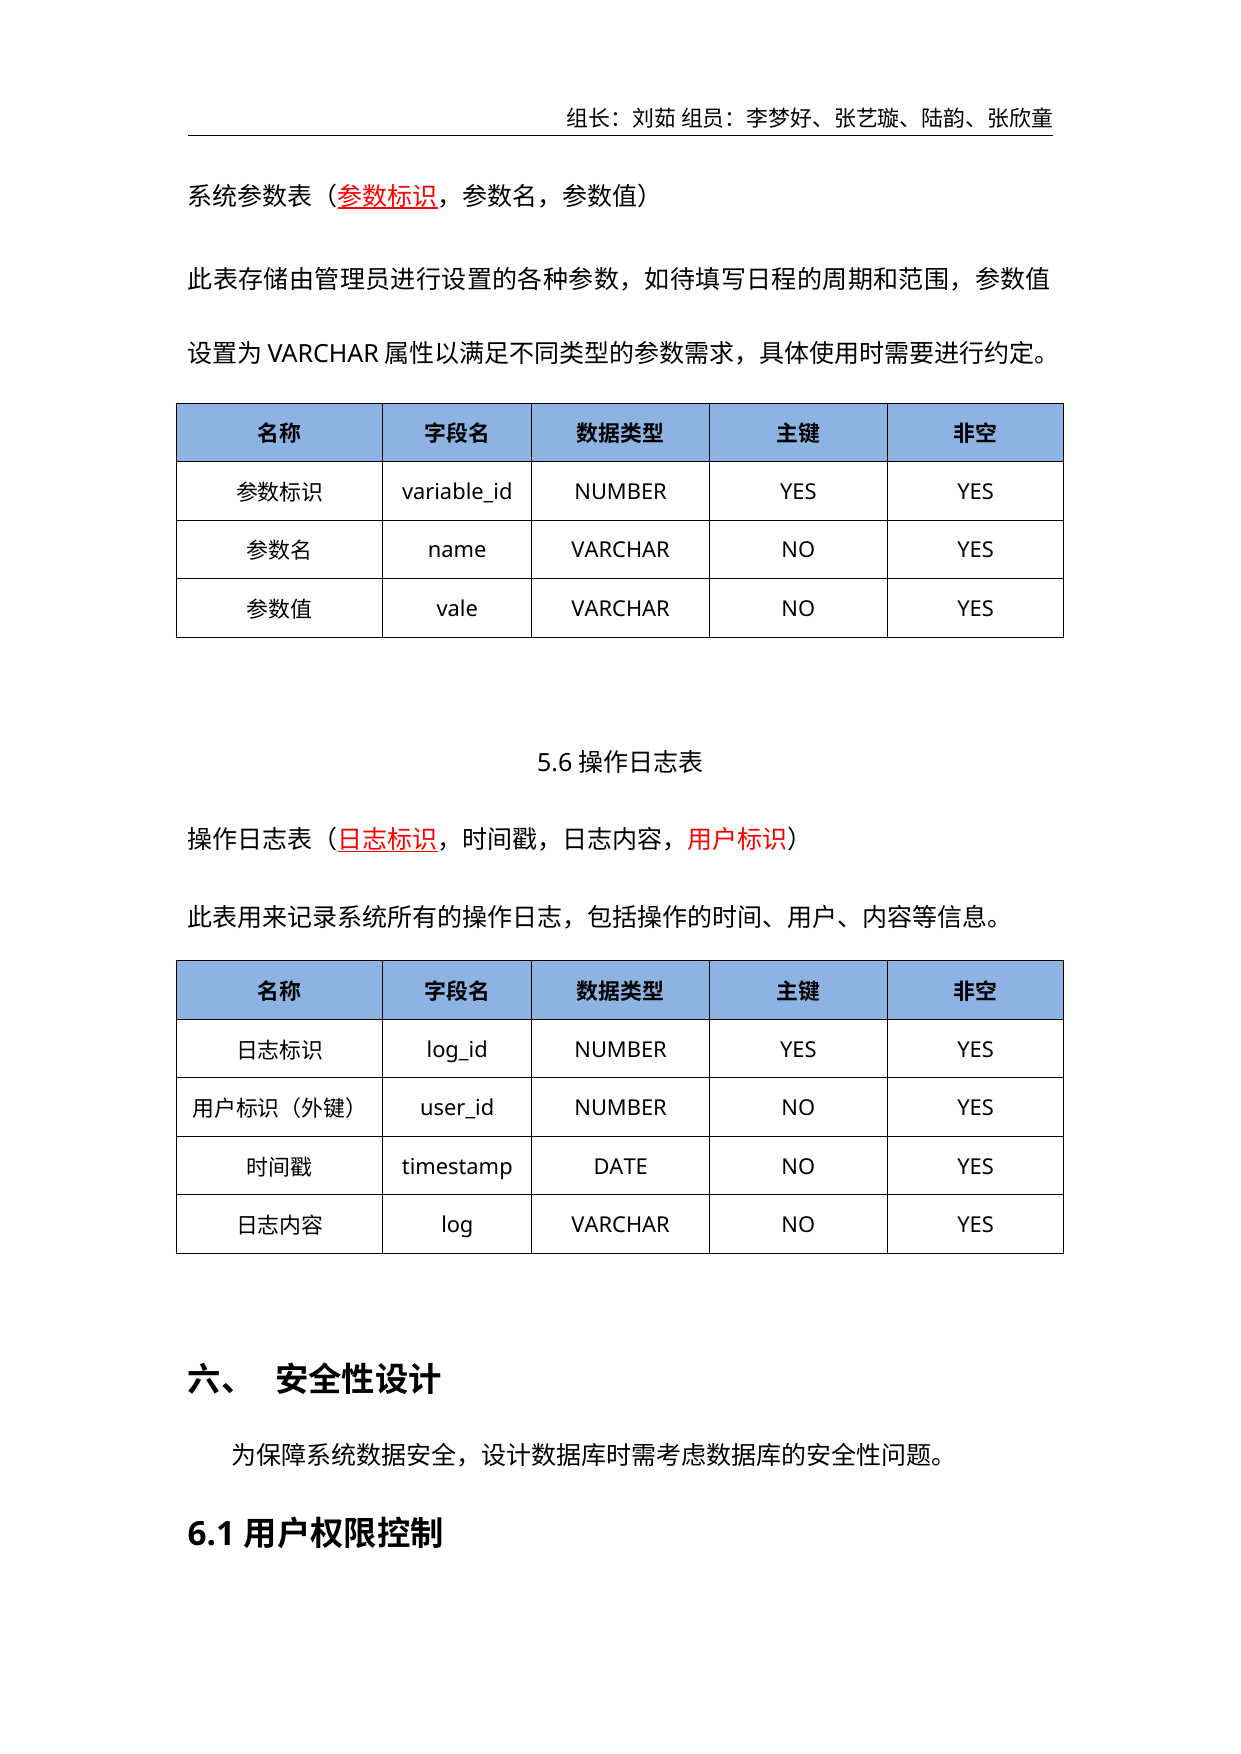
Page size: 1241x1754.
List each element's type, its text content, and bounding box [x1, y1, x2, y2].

table_cell YES [888, 521, 1063, 578]
text 操作日志表（日志标识，时间戳，日志内容，用户标识） [187, 805, 1053, 870]
text 系统参数表（参数标识，参数名，参数值） [187, 162, 1053, 227]
table_header 字段名 [383, 404, 531, 461]
subtitle 安全性设计 [187, 1344, 1053, 1409]
table_cell YES [710, 1020, 887, 1077]
table_header 名称 [177, 961, 382, 1019]
table_cell 日志标识 [177, 1020, 382, 1077]
table_cell log [383, 1195, 531, 1253]
table_cell VARCHAR [532, 579, 709, 637]
table_cell NO [710, 521, 887, 578]
table_cell log_id [383, 1020, 531, 1077]
table_header 字段名 [383, 961, 531, 1019]
table_header 名称 [177, 404, 382, 461]
table_header 主键 [710, 961, 887, 1019]
table_cell YES [888, 1020, 1063, 1077]
table_cell 参数名 [177, 521, 382, 578]
table_cell 用户标识（外键） [177, 1078, 382, 1136]
table_cell DATE [532, 1137, 709, 1194]
table_header 非空 [888, 961, 1063, 1019]
table_header 数据类型 [532, 961, 709, 1019]
table_cell YES [710, 462, 887, 519]
table_cell YES [888, 1078, 1063, 1136]
table_cell 时间戳 [177, 1137, 382, 1194]
table_cell VARCHAR [532, 521, 709, 578]
table_cell 参数标识 [177, 462, 382, 519]
table_cell NO [710, 1078, 887, 1136]
text 此表用来记录系统所有的操作日志，包括操作的时间、用户、内容等信息。 [187, 883, 1053, 948]
text 为保障系统数据安全，设计数据库时需考虑数据库的安全性问题。 [187, 1421, 1053, 1486]
table_cell user_id [383, 1078, 531, 1136]
table_cell YES [888, 579, 1063, 637]
table_cell NO [710, 1195, 887, 1253]
table_cell NO [710, 1137, 887, 1194]
table_cell name [383, 521, 531, 578]
table_cell vale [383, 579, 531, 637]
table_cell 参数值 [177, 579, 382, 637]
table_cell NUMBER [532, 1078, 709, 1136]
table_cell NUMBER [532, 1020, 709, 1077]
table_header 非空 [888, 404, 1063, 461]
table_cell YES [888, 1137, 1063, 1194]
text 此表存储由管理员进行设置的各种参数，如待填写日程的周期和范围，参数值设置为VARCHAR属性以满足不同类型的参数需求，具体使用时需要进行约定。 [187, 245, 1053, 384]
table_cell YES [888, 462, 1063, 519]
table_cell 日志内容 [177, 1195, 382, 1253]
text 5.6 操作日志表 [187, 728, 1053, 793]
table_cell NUMBER [532, 462, 709, 519]
table_cell YES [888, 1195, 1063, 1253]
table_header 主键 [710, 404, 887, 461]
table_cell timestamp [383, 1137, 531, 1194]
table_cell NO [710, 579, 887, 637]
table_cell variable_id [383, 462, 531, 519]
subtitle 6.1 用户权限控制 [187, 1499, 1053, 1564]
table_header 数据类型 [532, 404, 709, 461]
table_cell VARCHAR [532, 1195, 709, 1253]
